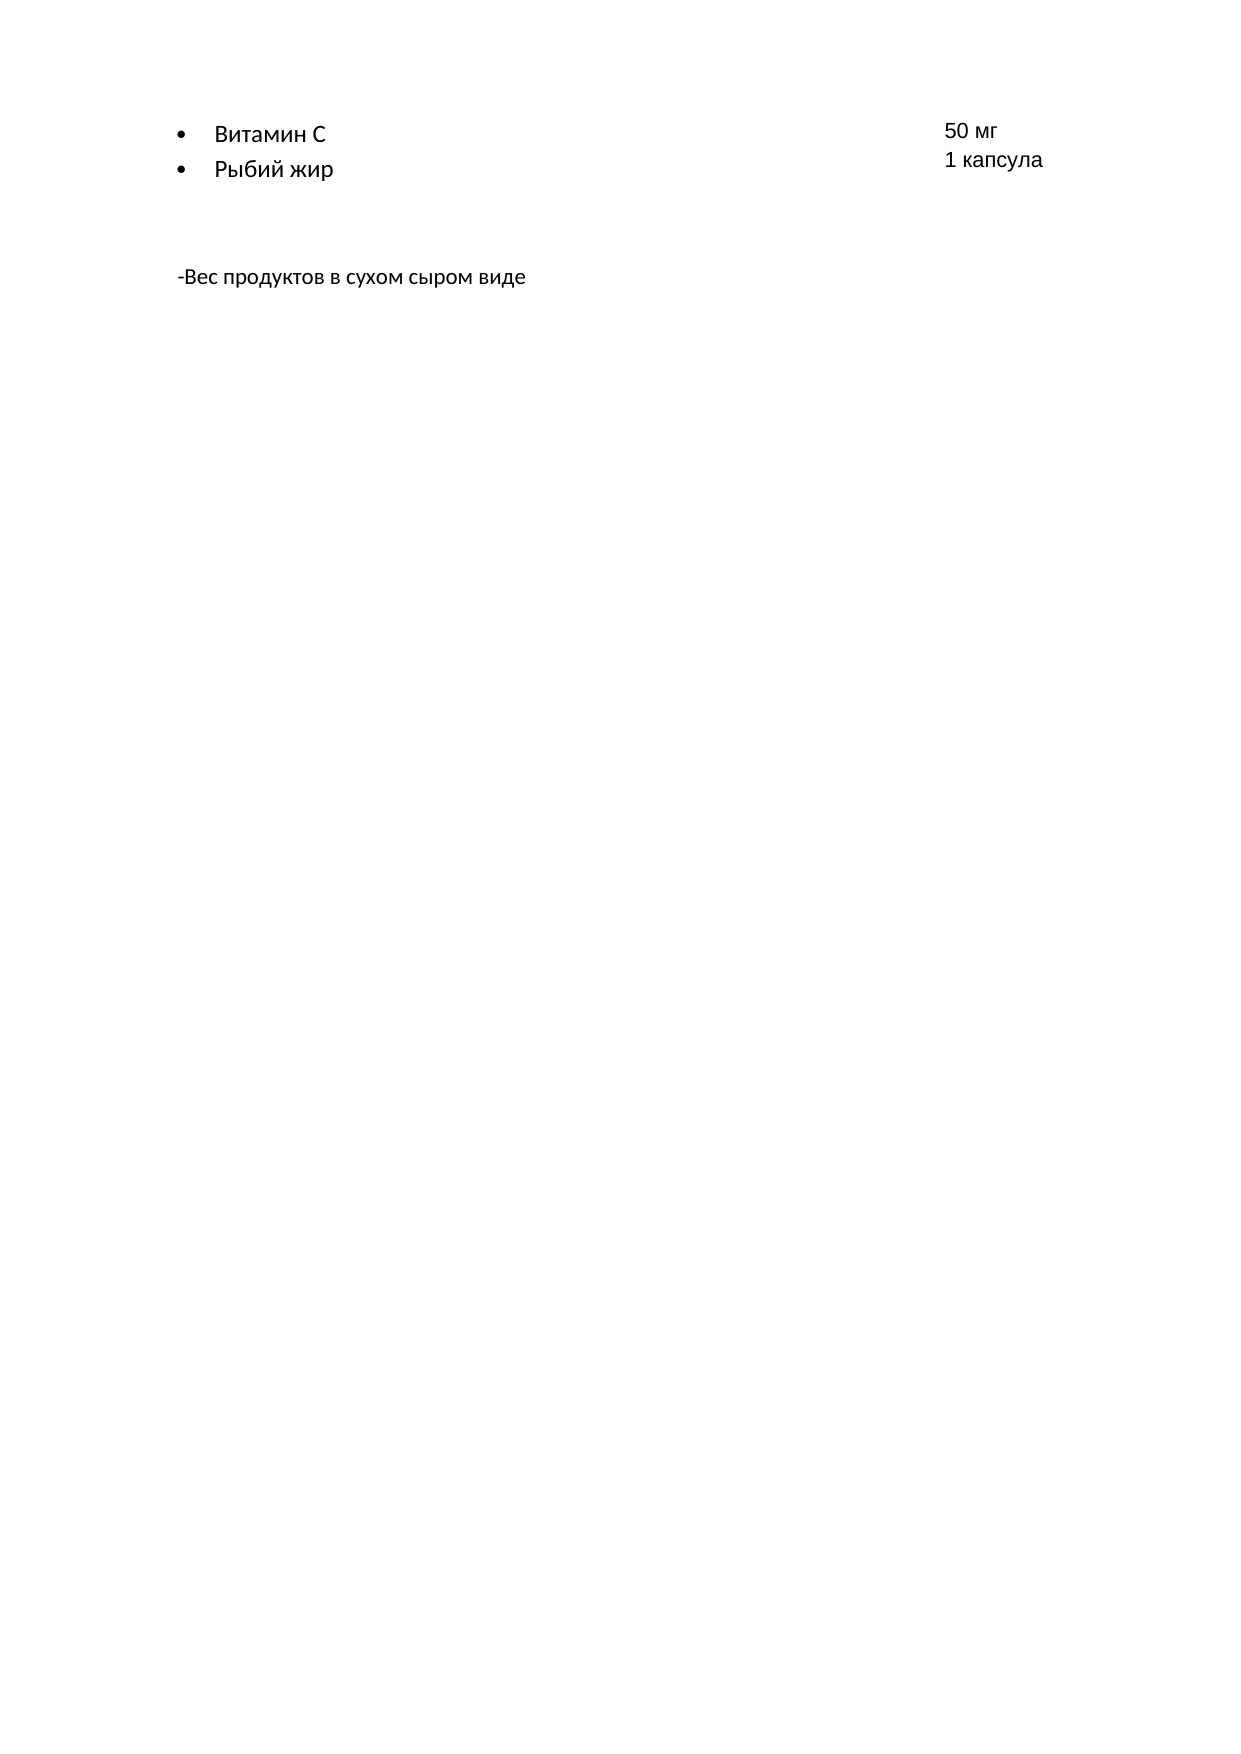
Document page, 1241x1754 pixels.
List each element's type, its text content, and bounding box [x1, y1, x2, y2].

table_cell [933, 118, 1139, 200]
text -Вес продуктов в сухом сыром виде [177, 262, 1152, 290]
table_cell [166, 118, 933, 200]
